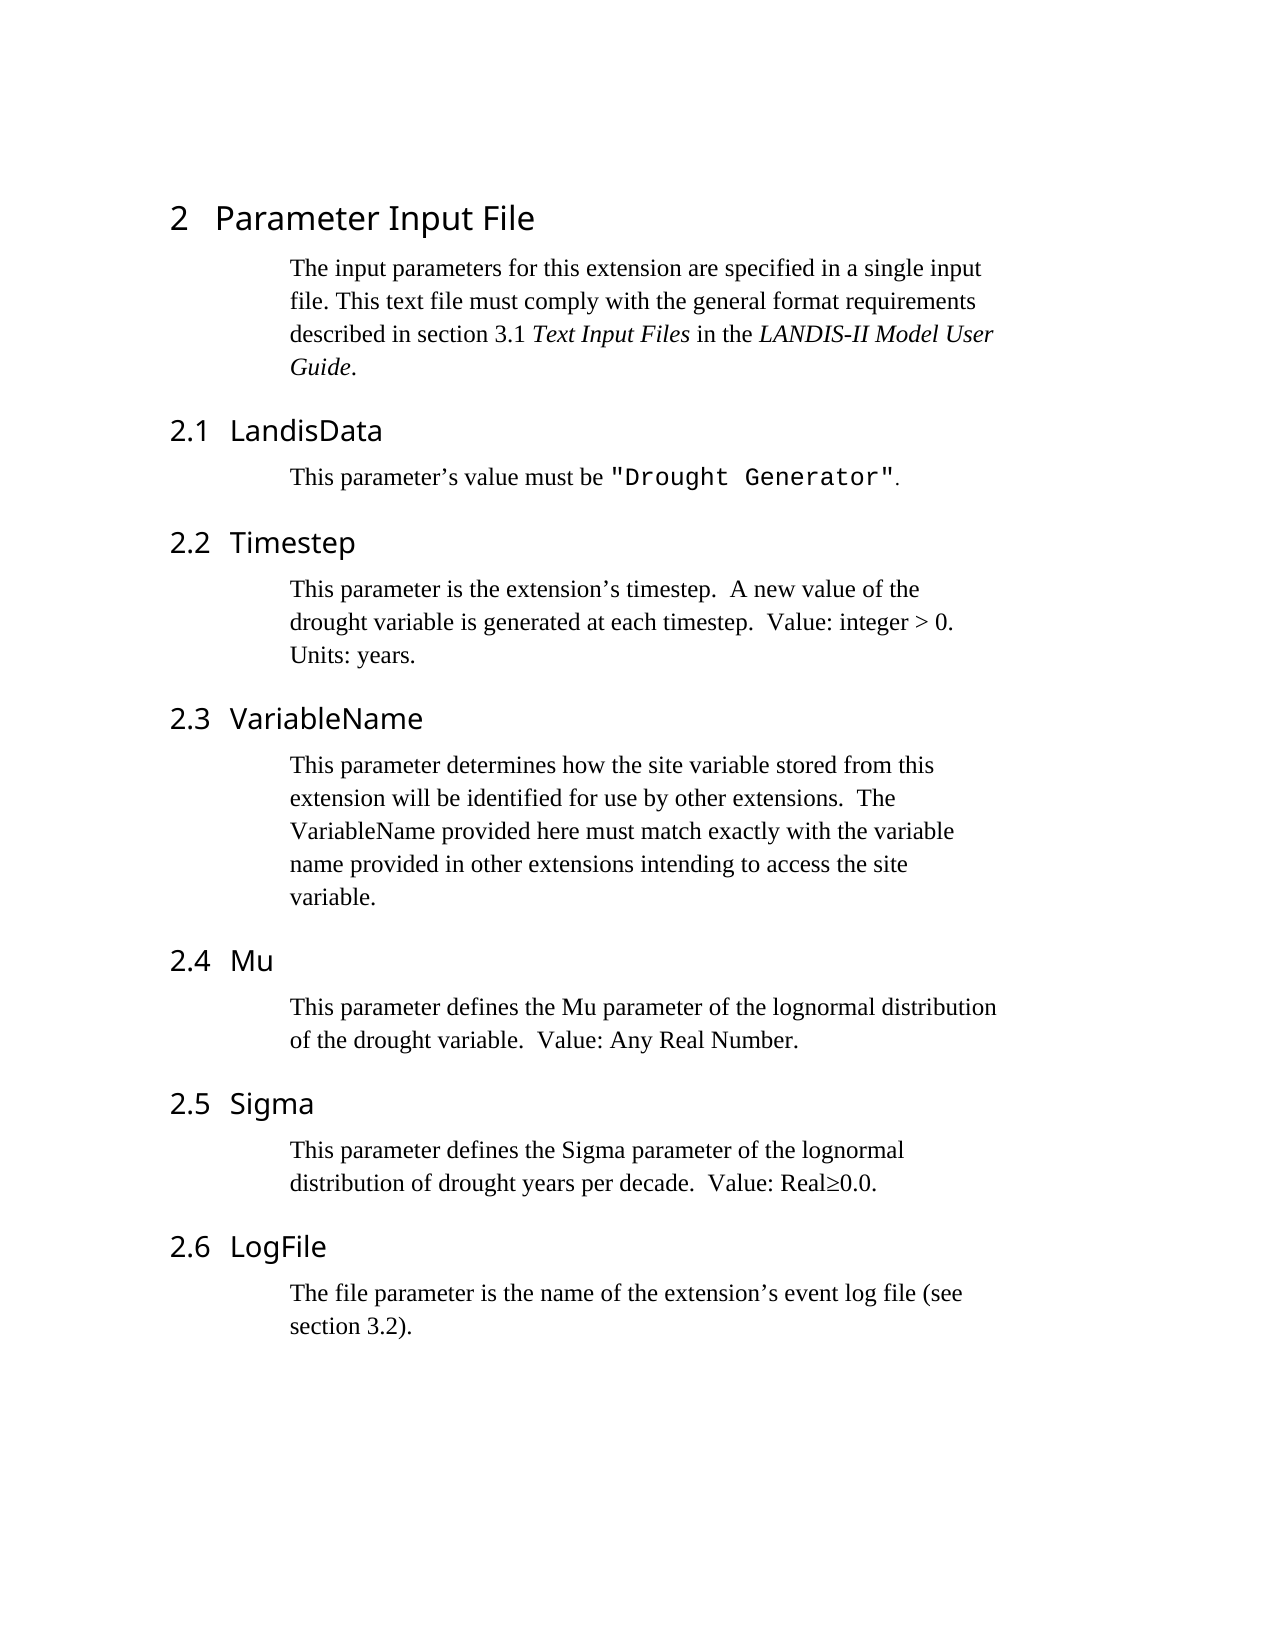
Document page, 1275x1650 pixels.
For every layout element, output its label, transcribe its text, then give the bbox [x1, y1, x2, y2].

text This parameter’s value must be "Drought Generator". [289, 462, 1001, 493]
subtitle Sigma [169, 1083, 1106, 1123]
subtitle LandisData [169, 410, 1106, 450]
text The input parameters for this extension are specified in a single input file. This text file must comply with the general format requirements described in section 3.1 Text Input Files in the LANDIS-II Model User Guide. [289, 253, 1001, 381]
subtitle Mu [169, 940, 1106, 980]
text This parameter defines the Mu parameter of the lognormal distribution of the drought variable. Value: Any Real Number. [289, 992, 1001, 1054]
subtitle VariableName [169, 698, 1106, 738]
text This parameter defines the Sigma parameter of the lognormal distribution of drought years per decade. Value: Real≥0.0. [289, 1135, 1001, 1197]
subtitle Timestep [169, 522, 1106, 562]
subtitle Parameter Input File [169, 194, 1106, 240]
subtitle LogFile [169, 1226, 1106, 1266]
text The file parameter is the name of the extension’s event log file (see section 3.2). [289, 1278, 1001, 1340]
text This parameter determines how the site variable stored from this extension will be identified for use by other extensions. The VariableName provided here must match exactly with the variable name provided in other extensions intending to access the site variable. [289, 750, 1001, 911]
text This parameter is the extension’s timestep. A new value of the drought variable is generated at each timestep. Value: integer > 0. Units: years. [289, 574, 1001, 669]
